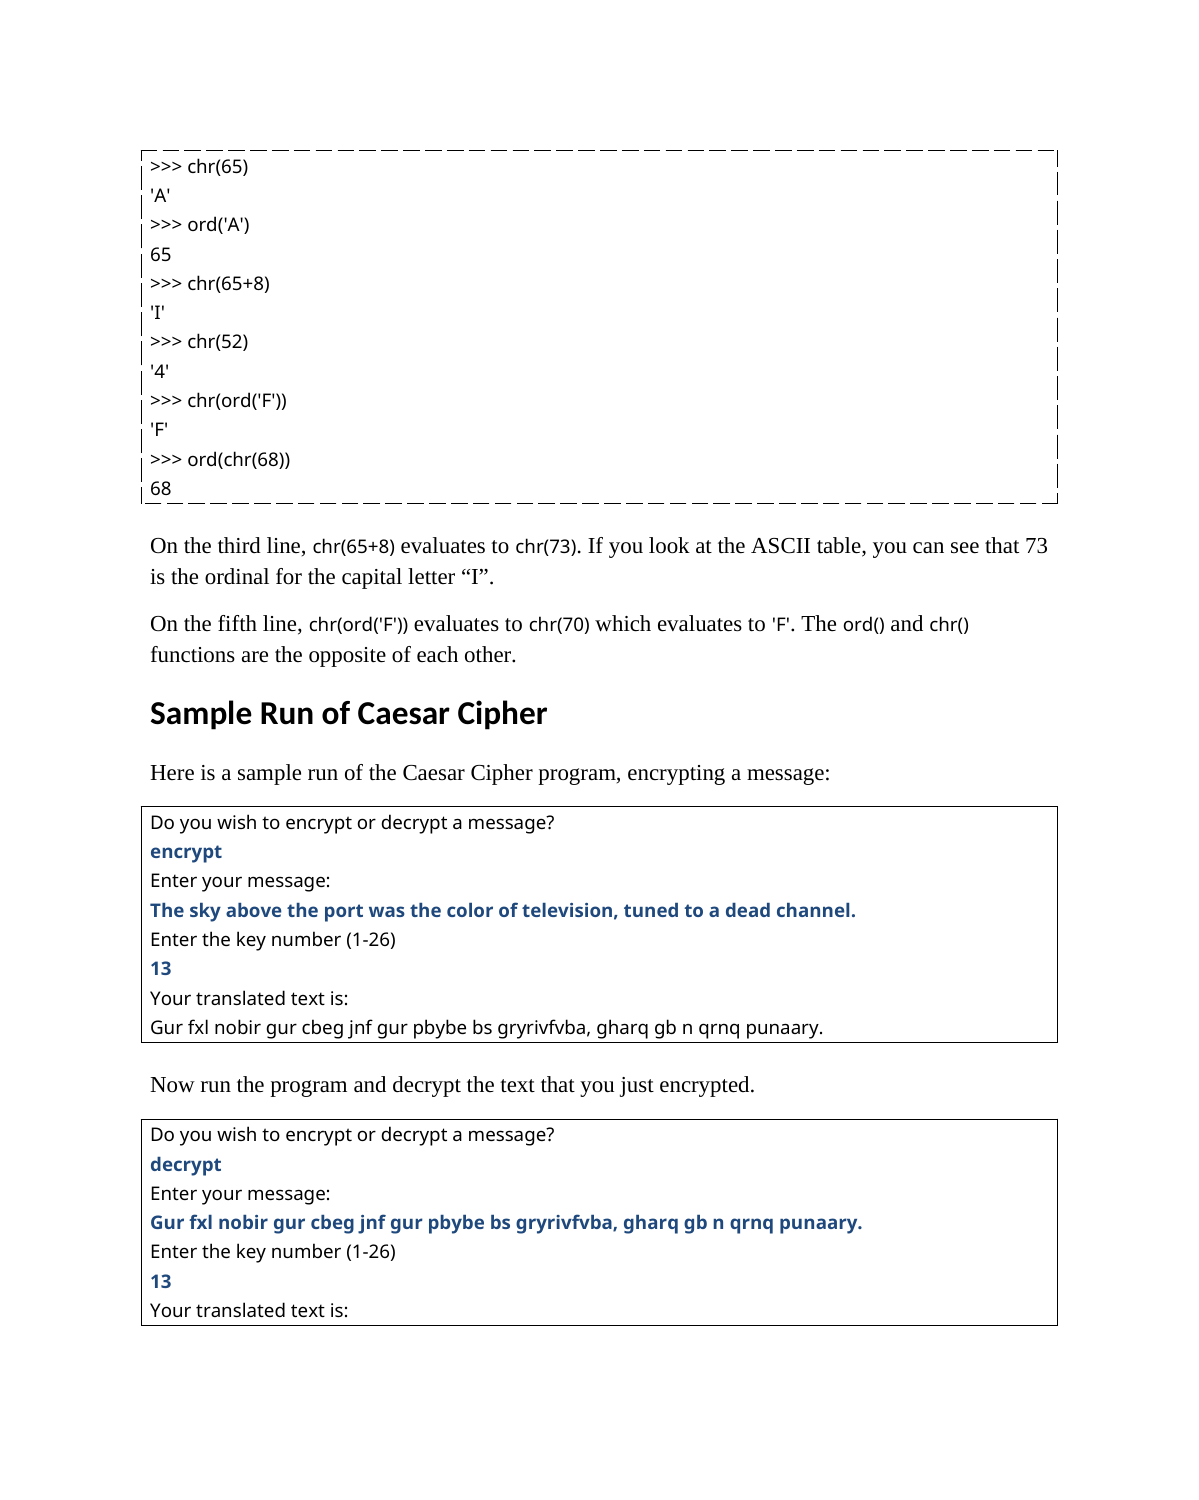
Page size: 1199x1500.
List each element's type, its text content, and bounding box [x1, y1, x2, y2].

text On the fifth line, chr(ord('F')) evaluates to chr(70) which evaluates to 'F'. The ord() and chr() functions are the opposite of each other. [150, 610, 1049, 667]
text Gur fxl nobir gur cbeg jnf gur pbybe bs gryrivfvba, gharq gb n qrnq punaary. [142, 1011, 1057, 1042]
text 'A' [141, 179, 1058, 208]
subtitle Sample Run of Caesar Cipher [150, 692, 1049, 732]
text Now run the program and decrypt the text that you just encrypted. [150, 1072, 1049, 1098]
text >>> chr(ord('F')) [141, 384, 1058, 413]
text Enter the key number (1-26) [142, 923, 1057, 952]
text >>> chr(65+8) [141, 267, 1058, 296]
text 'I' [141, 296, 1058, 325]
text >>> ord(chr(68)) [141, 443, 1058, 471]
text Do you wish to encrypt or decrypt a message? [142, 1120, 1057, 1147]
text Gur fxl nobir gur cbeg jnf gur pbybe bs gryrivfvba, gharq gb n qrnq punaary. [142, 1206, 1057, 1235]
text >>> ord('A') [141, 208, 1058, 237]
text 'F' [141, 413, 1058, 442]
text On the third line, chr(65+8) evaluates to chr(73). If you look at the ASCII table, you can see that 73 is the ordinal for the capital letter “I”. [150, 532, 1049, 589]
text 13 [142, 1265, 1057, 1293]
text Enter your message: [142, 865, 1057, 893]
text The sky above the port was the color of television, tuned to a dead channel. [142, 894, 1057, 923]
text 68 [141, 472, 1058, 504]
text Your translated text is: [142, 1294, 1057, 1325]
text Do you wish to encrypt or decrypt a message? [142, 807, 1057, 835]
text >>> chr(52) [141, 326, 1058, 354]
text 65 [141, 238, 1058, 266]
text Your translated text is: [142, 982, 1057, 1010]
text Enter the key number (1-26) [142, 1236, 1057, 1264]
text '4' [141, 355, 1058, 383]
text >>> chr(65) [141, 150, 1058, 179]
text 13 [142, 952, 1057, 981]
text encrypt [142, 835, 1057, 864]
text decrypt [142, 1148, 1057, 1176]
text Enter your message: [142, 1177, 1057, 1206]
text Here is a sample run of the Caesar Cipher program, encrypting a message: [150, 759, 1049, 786]
